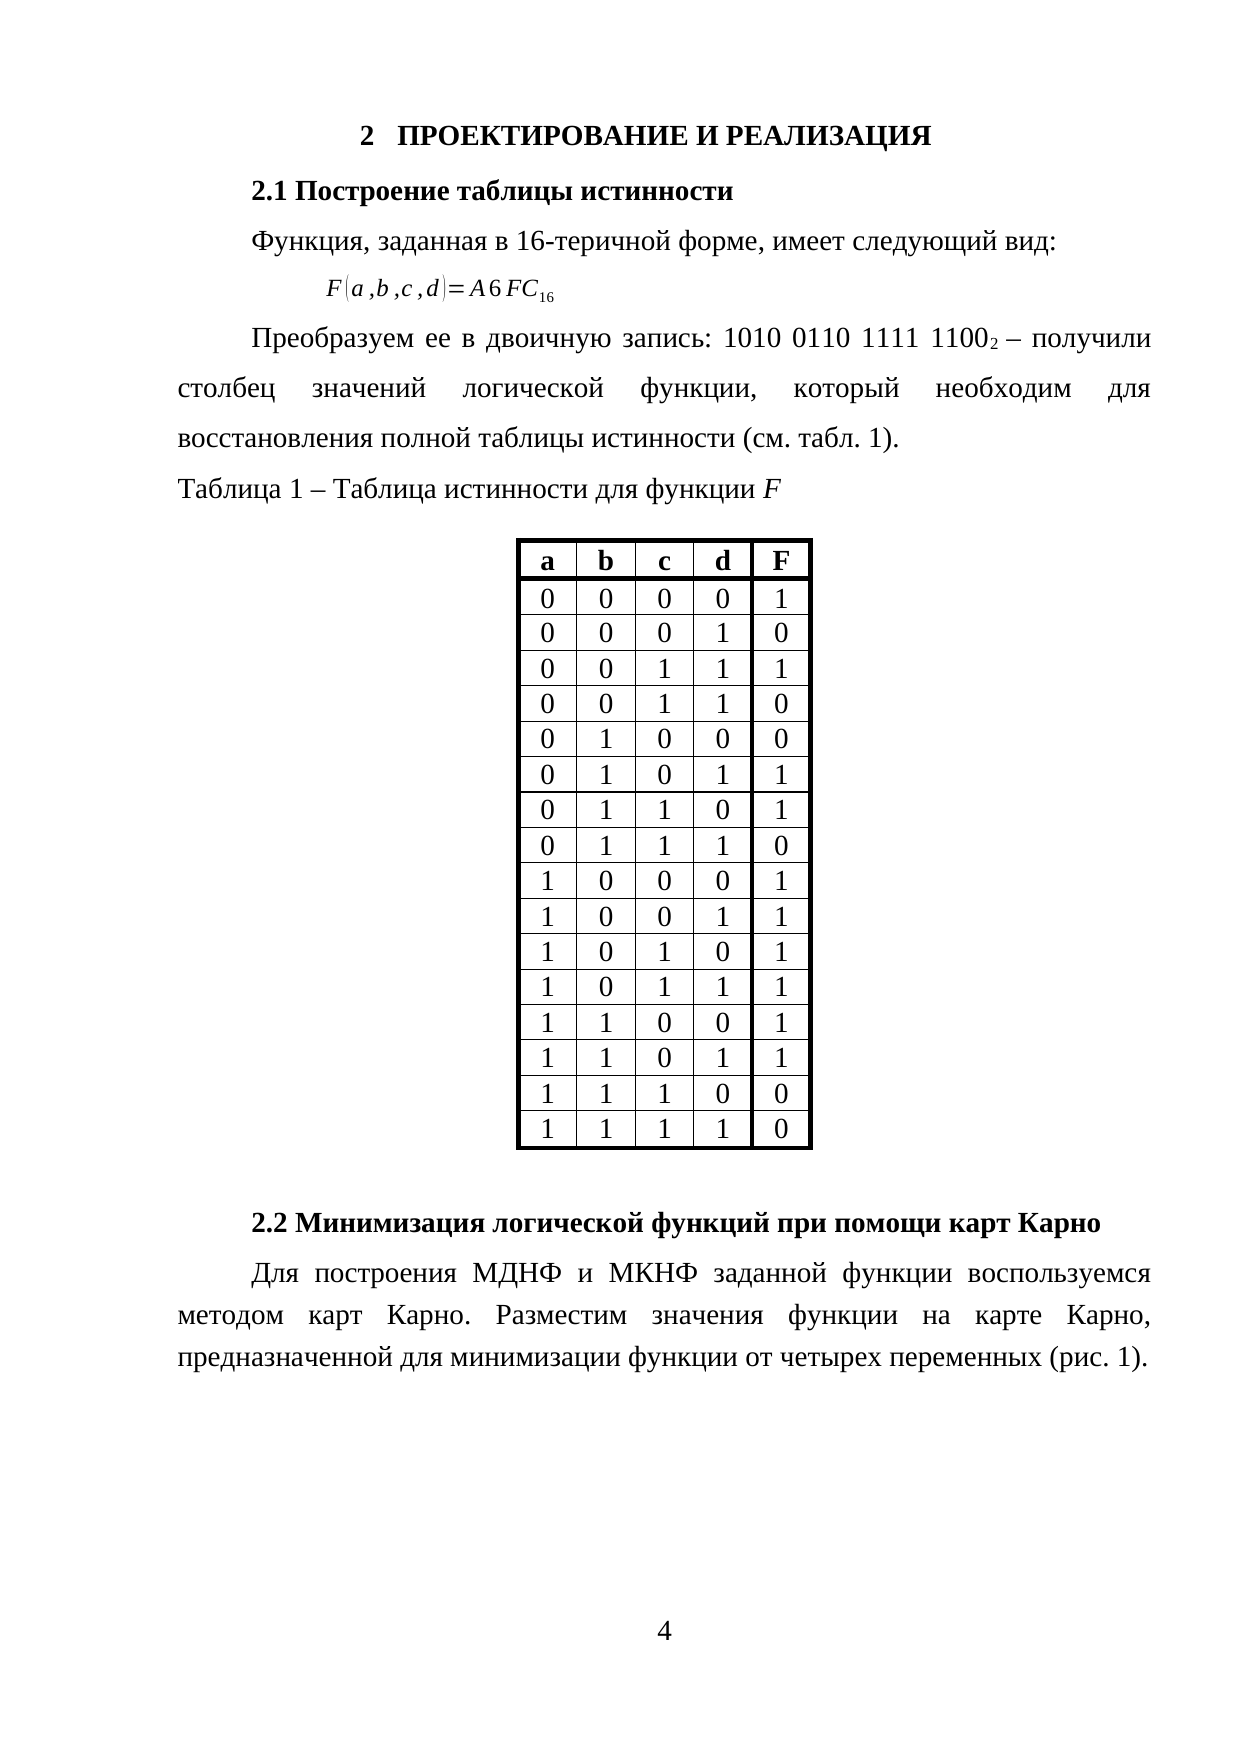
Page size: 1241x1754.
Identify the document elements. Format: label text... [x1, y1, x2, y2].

table_cell 1 [754, 934, 808, 968]
table_cell 1 [754, 581, 808, 614]
table_cell 1 [694, 899, 750, 933]
table_cell 1 [636, 970, 693, 1004]
table_cell 0 [694, 793, 750, 827]
table_cell 1 [521, 899, 576, 933]
table_cell 0 [636, 1005, 693, 1039]
table_cell 0 [521, 651, 576, 685]
table_cell 1 [694, 757, 750, 791]
table_cell 1 [521, 970, 576, 1004]
table_header d [694, 543, 750, 576]
table_cell 1 [754, 651, 808, 685]
table_cell 0 [754, 1111, 808, 1146]
table_cell 1 [577, 1111, 635, 1146]
table_cell 1 [754, 863, 808, 898]
table_cell 0 [636, 581, 693, 614]
text Функция, заданная в 16-теричной форме, имеет следующий вид: [177, 223, 1152, 256]
table_cell 1 [521, 863, 576, 898]
table_cell 1 [754, 1040, 808, 1075]
table_cell 1 [754, 1005, 808, 1039]
table_cell 0 [636, 899, 693, 933]
table_cell 1 [521, 1076, 576, 1110]
table_cell 0 [577, 686, 635, 721]
table_cell 1 [636, 651, 693, 685]
table_cell 0 [577, 863, 635, 898]
table_cell 0 [521, 615, 576, 650]
table_cell 1 [521, 934, 576, 968]
table_cell 0 [636, 757, 693, 791]
table_cell 0 [577, 615, 635, 650]
table_cell 0 [636, 722, 693, 756]
table_cell 1 [754, 793, 808, 827]
table_cell 1 [636, 1076, 693, 1110]
table_cell 0 [521, 722, 576, 756]
table_cell 0 [521, 757, 576, 791]
table_cell 1 [694, 828, 750, 862]
table_cell 0 [636, 1040, 693, 1075]
table_cell 0 [636, 863, 693, 898]
table_cell 0 [521, 793, 576, 827]
table_cell 1 [577, 828, 635, 862]
table_cell 0 [577, 970, 635, 1004]
table_cell 0 [694, 722, 750, 756]
table_cell 1 [754, 970, 808, 1004]
table_cell 0 [694, 1005, 750, 1039]
table_cell 1 [694, 651, 750, 685]
table_cell 0 [694, 581, 750, 614]
table_header c [636, 543, 693, 576]
table_cell 1 [577, 722, 635, 756]
table_cell 1 [694, 1111, 750, 1146]
list ПРОЕКТИРОВАНИЕ И РЕАЛИЗАЦИЯ [140, 118, 1152, 152]
table_cell 1 [577, 1040, 635, 1075]
table_cell 0 [577, 581, 635, 614]
table_cell 1 [694, 1040, 750, 1075]
table_cell 1 [754, 899, 808, 933]
table_cell 0 [694, 863, 750, 898]
table_cell 1 [577, 757, 635, 791]
table_header F [754, 543, 808, 576]
table_cell 0 [694, 934, 750, 968]
table_cell 0 [754, 828, 808, 862]
table_cell 1 [521, 1005, 576, 1039]
table_cell 0 [577, 899, 635, 933]
table_header a [521, 543, 576, 576]
table_cell 1 [577, 1076, 635, 1110]
list 2.2 Минимизация логической функций при помощи карт Карно [251, 1205, 1152, 1238]
table_cell 1 [636, 686, 693, 721]
table_cell 0 [521, 828, 576, 862]
table_cell 0 [521, 686, 576, 721]
table_cell 1 [636, 793, 693, 827]
table_cell 0 [694, 1076, 750, 1110]
table_cell 1 [636, 1111, 693, 1146]
table_cell 1 [521, 1111, 576, 1146]
table_cell 0 [636, 615, 693, 650]
table_cell 1 [754, 757, 808, 791]
table_cell 1 [636, 934, 693, 968]
list 2.1 Построение таблицы истинности [251, 173, 1152, 206]
text Таблица 1 – Таблица истинности для функции F [177, 471, 1152, 504]
table_cell 1 [577, 793, 635, 827]
table_cell 0 [577, 934, 635, 968]
table_cell 0 [754, 686, 808, 721]
text Преобразуем ее в двоичную запись: 1010 0110 1111 11002 – получили столбец значений логической функции, который необходим для восстановления полной таблицы истинности (см. табл. 1). [177, 320, 1152, 454]
table_cell 1 [694, 686, 750, 721]
table_cell 1 [694, 970, 750, 1004]
table_cell 1 [636, 828, 693, 862]
text Для построения МДНФ и МКНФ заданной функции воспользуемся методом карт Карно. Разместим значения функции на карте Карно, предназначенной для минимизации функции от четырех переменных (рис. 1). [177, 1255, 1152, 1372]
table_cell 0 [754, 722, 808, 756]
table_cell 0 [521, 581, 576, 614]
table_cell 0 [577, 651, 635, 685]
table_cell 0 [754, 1076, 808, 1110]
table_header b [577, 543, 635, 576]
table_cell 1 [577, 1005, 635, 1039]
table_cell 1 [694, 615, 750, 650]
table_cell 0 [754, 615, 808, 650]
table_cell 1 [521, 1040, 576, 1075]
